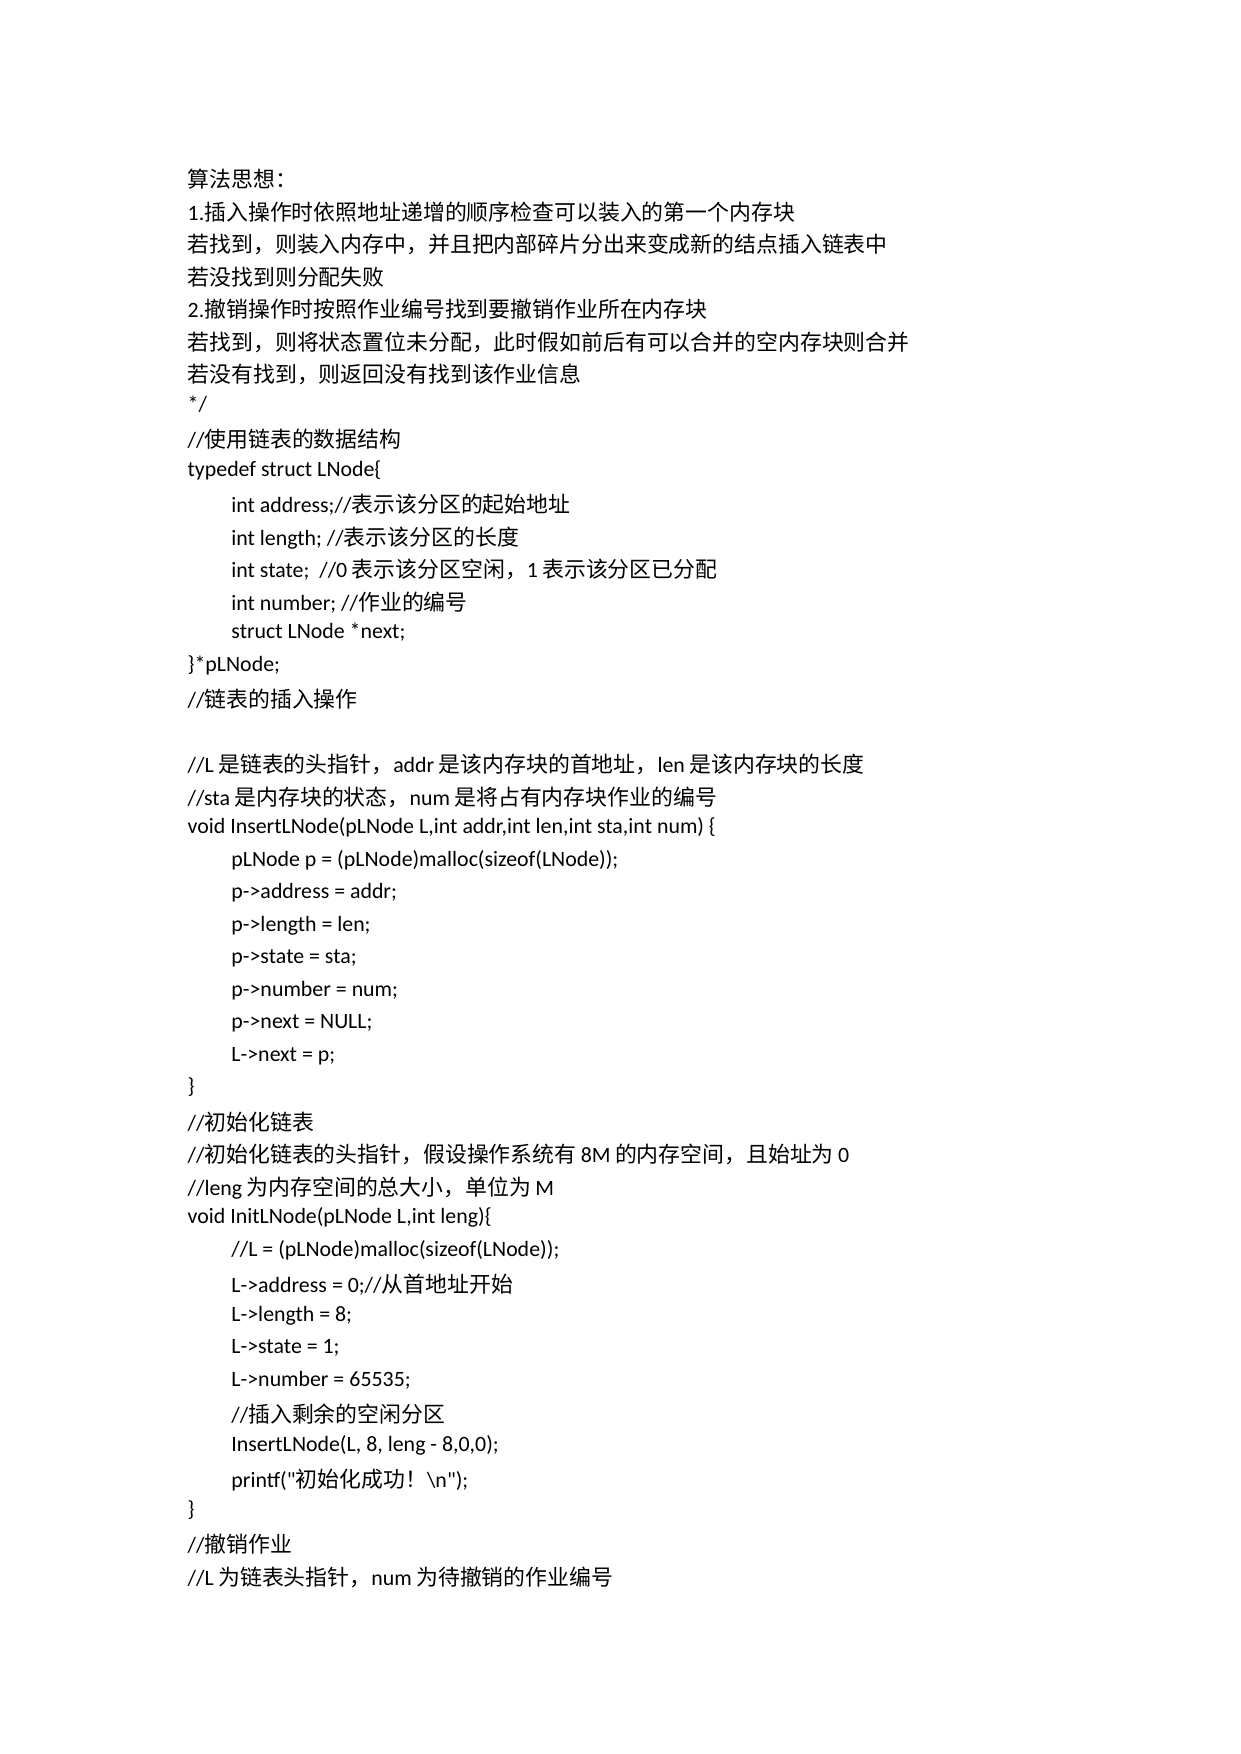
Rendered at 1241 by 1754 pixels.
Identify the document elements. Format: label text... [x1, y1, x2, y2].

text //初始化链表的头指针，假设操作系统有8M的内存空间，且始址为0 [187, 1137, 1053, 1169]
text }*pLNode; [187, 649, 1053, 682]
text 若找到，则装入内存中，并且把内部碎片分出来变成新的结点插入链表中 [187, 227, 1053, 259]
text 2.撤销操作时按照作业编号找到要撤销作业所在内存块 [187, 292, 1053, 324]
text 算法思想： [187, 162, 1053, 194]
text L->next = p; [187, 1039, 1053, 1072]
text } [187, 1072, 1053, 1104]
text pLNode p = (pLNode)malloc(sizeof(LNode)); [187, 844, 1053, 877]
text printf("初始化成功！\n"); [187, 1462, 1053, 1494]
text //leng为内存空间的总大小，单位为M [187, 1169, 1053, 1202]
text //L为链表头指针，num为待撤销的作业编号 [187, 1559, 1053, 1592]
text */ [187, 389, 1053, 422]
text //L = (pLNode)malloc(sizeof(LNode)); [187, 1234, 1053, 1267]
text 若没有找到，则返回没有找到该作业信息 [187, 357, 1053, 389]
text L->length = 8; [187, 1299, 1053, 1332]
text //sta是内存块的状态，num是将占有内存块作业的编号 [187, 779, 1053, 812]
text //插入剩余的空闲分区 [187, 1397, 1053, 1429]
text //撤销作业 [187, 1527, 1053, 1559]
text int state; //0表示该分区空闲，1表示该分区已分配 [187, 552, 1053, 584]
text p->address = addr; [187, 877, 1053, 909]
text //使用链表的数据结构 [187, 422, 1053, 454]
text int number; //作业的编号 [187, 584, 1053, 617]
text //初始化链表 [187, 1104, 1053, 1137]
text int length; //表示该分区的长度 [187, 519, 1053, 552]
text 若没找到则分配失败 [187, 259, 1053, 292]
text int address;//表示该分区的起始地址 [187, 487, 1053, 519]
text L->state = 1; [187, 1332, 1053, 1364]
text L->number = 65535; [187, 1364, 1053, 1397]
text p->length = len; [187, 909, 1053, 942]
text void InsertLNode(pLNode L,int addr,int len,int sta,int num) { [187, 812, 1053, 844]
text L->address = 0;//从首地址开始 [187, 1267, 1053, 1299]
text //L是链表的头指针，addr是该内存块的首地址，len是该内存块的长度 [187, 747, 1053, 779]
text //链表的插入操作 [187, 682, 1053, 714]
text void InitLNode(pLNode L,int leng){ [187, 1202, 1053, 1234]
text 1.插入操作时依照地址递增的顺序检查可以装入的第一个内存块 [187, 194, 1053, 227]
text typedef struct LNode{ [187, 454, 1053, 487]
text p->state = sta; [187, 942, 1053, 974]
text p->next = NULL; [187, 1007, 1053, 1039]
text struct LNode *next; [187, 617, 1053, 649]
text } [187, 1494, 1053, 1527]
text p->number = num; [187, 974, 1053, 1007]
text InsertLNode(L, 8, leng - 8,0,0); [187, 1429, 1053, 1462]
text 若找到，则将状态置位未分配，此时假如前后有可以合并的空内存块则合并 [187, 324, 1053, 357]
